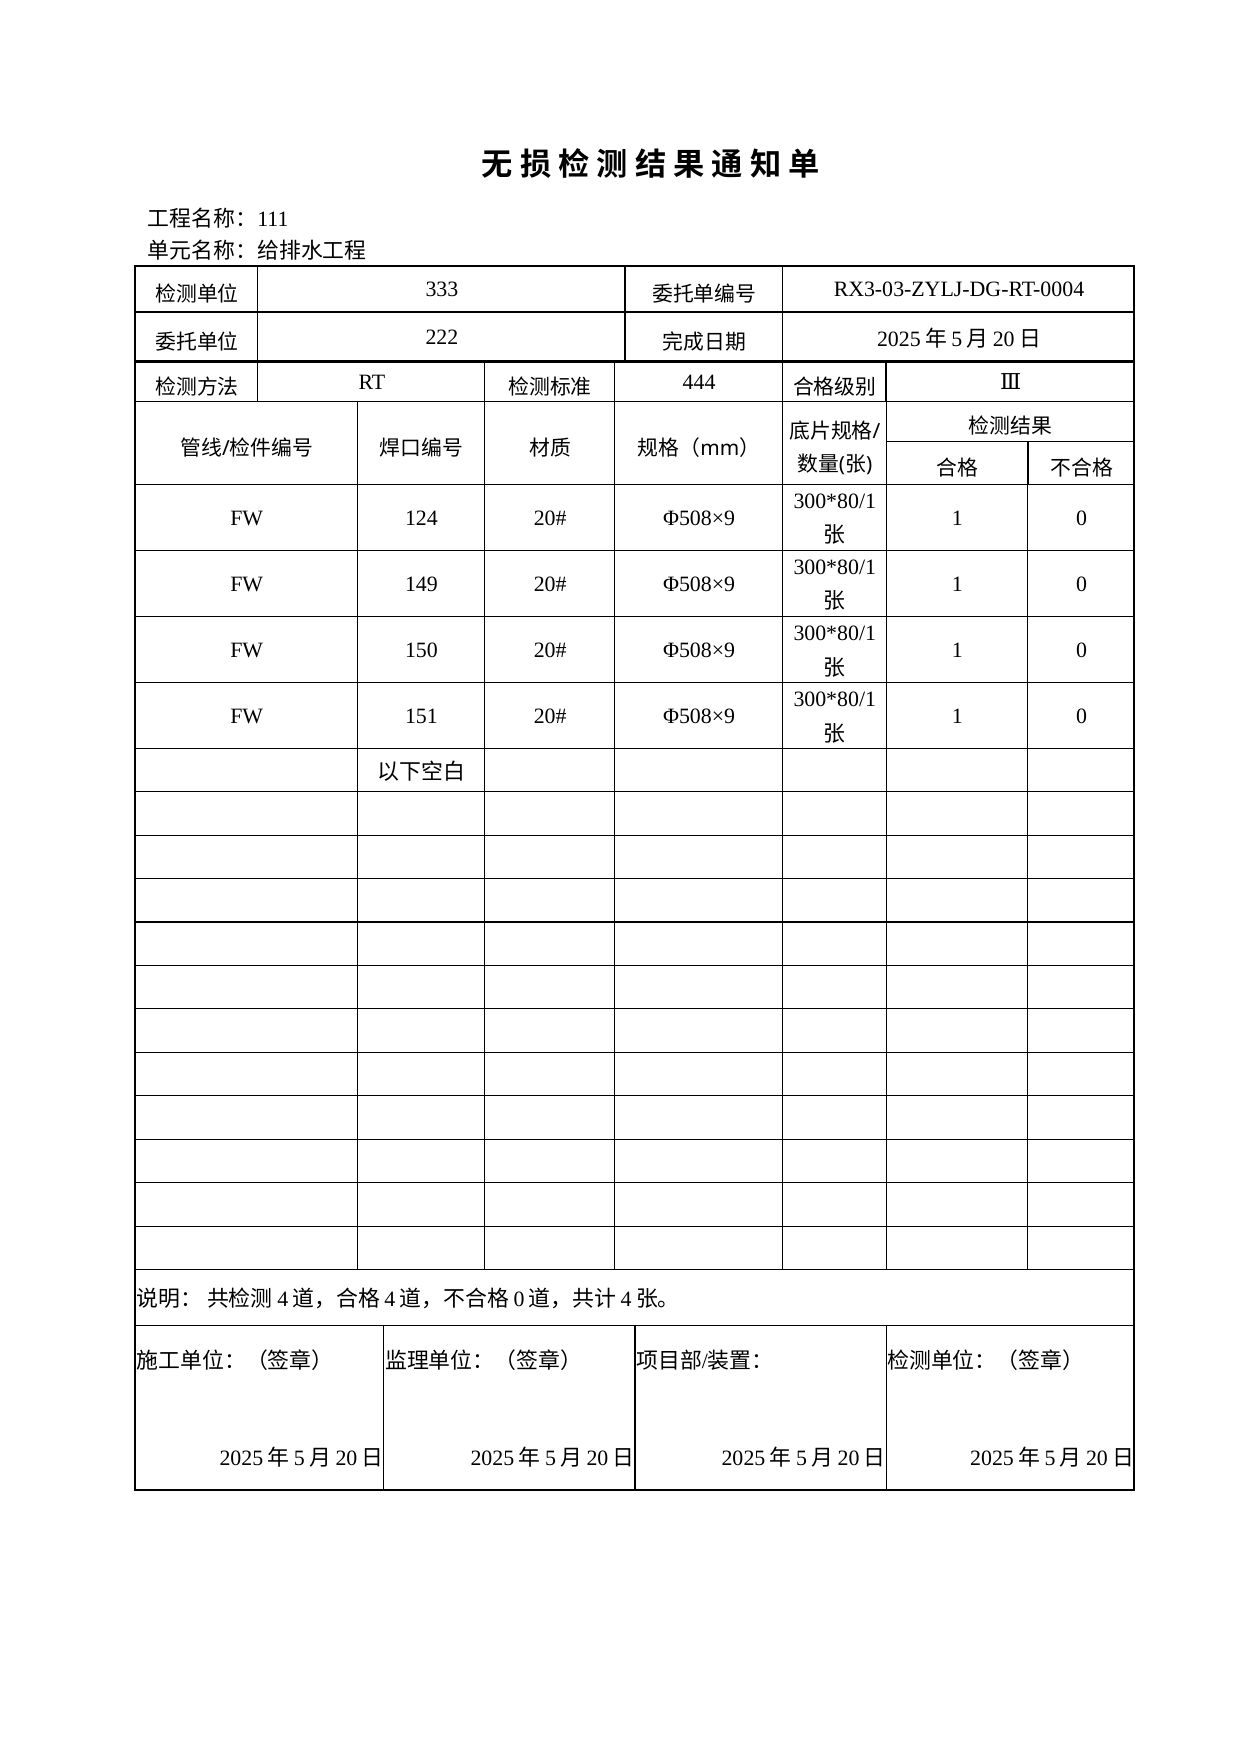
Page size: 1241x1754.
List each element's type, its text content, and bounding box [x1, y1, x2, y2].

table_cell [1028, 923, 1133, 965]
table_cell 管线/检件编号 [136, 402, 357, 483]
table_cell Φ508×9 [615, 617, 782, 682]
table_cell [615, 923, 782, 965]
table_cell FW [136, 551, 357, 616]
table_cell 300*80/1张 [783, 683, 886, 748]
table_cell 1 [887, 551, 1027, 616]
table_cell [136, 792, 357, 834]
table_cell [485, 792, 614, 834]
table_cell 124 [358, 485, 484, 549]
table_cell [887, 836, 1027, 878]
table_cell 完成日期 [626, 313, 782, 360]
table_cell 444 [615, 363, 782, 401]
table_cell [783, 966, 886, 1008]
table_cell [136, 836, 357, 878]
table_cell [1028, 1227, 1133, 1269]
table_cell 规格（mm） [615, 402, 782, 483]
table_cell [485, 1053, 614, 1095]
table_cell 300*80/1张 [783, 551, 886, 616]
table_cell [485, 1227, 614, 1269]
table_cell [615, 1183, 782, 1226]
table_cell [615, 749, 782, 791]
table_cell 合格级别 [783, 363, 885, 401]
table_cell Φ508×9 [615, 551, 782, 616]
table_cell [615, 1096, 782, 1139]
table_cell 20# [485, 551, 614, 616]
table_cell Φ508×9 [615, 485, 782, 549]
table_cell 以下空白 [358, 749, 484, 791]
table_cell [783, 792, 886, 834]
table_cell [358, 1183, 484, 1226]
table_cell [358, 1227, 484, 1269]
table_cell [615, 792, 782, 834]
text 单元名称：给排水工程 [148, 233, 1122, 265]
table_cell [136, 1227, 357, 1269]
table_cell [887, 1009, 1027, 1052]
table_cell [615, 1009, 782, 1052]
table_cell [358, 1140, 484, 1182]
table_cell Φ508×9 [615, 683, 782, 748]
table_cell [887, 1053, 1027, 1095]
table_cell 1 [887, 683, 1027, 748]
table_cell 151 [358, 683, 484, 748]
table_cell [783, 1009, 886, 1052]
table_cell [485, 879, 614, 921]
table_cell [136, 879, 357, 921]
table_cell [887, 1096, 1027, 1139]
table_cell 检测标准 [485, 363, 614, 401]
table_cell [783, 836, 886, 878]
table_header 委托单编号 [626, 267, 782, 311]
table_cell [615, 879, 782, 921]
table_cell FW [136, 485, 357, 549]
table_cell [358, 836, 484, 878]
table_cell Ⅲ [887, 363, 1133, 401]
table_cell [783, 879, 886, 921]
table_cell 材质 [485, 402, 614, 483]
table_header RX3-03-ZYLJ-DG-RT-0004 [783, 267, 1133, 311]
table_cell FW [136, 617, 357, 682]
table_cell [887, 1227, 1027, 1269]
table_cell 222 [258, 313, 624, 360]
table_cell [485, 836, 614, 878]
text 无 损 检 测 结 果 通 知 单 [148, 129, 1122, 194]
table_cell [1028, 792, 1133, 834]
table_cell FW [136, 683, 357, 748]
table_cell [887, 966, 1027, 1008]
table_cell [1028, 1009, 1133, 1052]
table_cell 说明： 共检测4道，合格4道，不合格0道，共计4张。 [136, 1270, 1133, 1324]
table_cell 20# [485, 485, 614, 549]
table_cell 不合格 [1029, 442, 1133, 483]
text 工程名称：111 [148, 201, 1122, 233]
table_cell [136, 1053, 357, 1095]
table_cell [783, 923, 886, 965]
table_cell 监理单位：（签章） 2025年5月20日 [384, 1326, 634, 1489]
table_cell 300*80/1张 [783, 485, 886, 549]
table_cell 检测结果 [887, 402, 1133, 441]
table_cell [136, 966, 357, 1008]
table_cell [783, 1140, 886, 1182]
table_cell [1028, 749, 1133, 791]
table_cell [783, 1227, 886, 1269]
table_cell [615, 1140, 782, 1182]
table_cell 1 [887, 617, 1027, 682]
table_cell [358, 923, 484, 965]
table_cell [887, 1183, 1027, 1226]
table_cell [1028, 1096, 1133, 1139]
table_cell [783, 1183, 886, 1226]
table_cell 149 [358, 551, 484, 616]
table_cell [887, 792, 1027, 834]
table_cell [783, 1053, 886, 1095]
table_cell [136, 1096, 357, 1139]
table_cell [358, 879, 484, 921]
table_cell 0 [1028, 551, 1133, 616]
table_cell 0 [1028, 485, 1133, 549]
table_cell [615, 836, 782, 878]
table_cell [136, 1140, 357, 1182]
table_header 333 [258, 267, 624, 311]
table_cell 施工单位：（签章） 2025年5月20日 [136, 1326, 383, 1489]
table_cell [887, 879, 1027, 921]
table_cell [615, 1053, 782, 1095]
table_cell 300*80/1张 [783, 617, 886, 682]
table_cell [485, 1009, 614, 1052]
table_cell [136, 749, 357, 791]
table_cell [485, 1096, 614, 1139]
table_cell [783, 749, 886, 791]
table_cell 检测方法 [136, 363, 257, 401]
table_cell 底片规格/数量(张) [783, 402, 886, 483]
table_cell [615, 1227, 782, 1269]
table_cell 2025年5月20日 [783, 313, 1133, 360]
table_cell 检测单位：（签章） 2025年5月20日 [887, 1326, 1133, 1489]
table_cell [1028, 966, 1133, 1008]
table_cell 20# [485, 683, 614, 748]
table_cell [485, 923, 614, 965]
table_cell 合格 [887, 442, 1027, 483]
table_cell [783, 1096, 886, 1139]
table_cell [136, 923, 357, 965]
table_cell [136, 1183, 357, 1226]
table_cell [136, 1009, 357, 1052]
table_cell [485, 749, 614, 791]
table_cell [887, 749, 1027, 791]
table_cell 项目部/装置： 2025年5月20日 [636, 1326, 886, 1489]
table_cell [358, 966, 484, 1008]
table_cell RT [258, 363, 484, 401]
table_cell 1 [887, 485, 1027, 549]
table_cell [887, 923, 1027, 965]
table_cell [887, 1140, 1027, 1182]
table_cell [1028, 1183, 1133, 1226]
table_cell 0 [1028, 617, 1133, 682]
table_cell [485, 1140, 614, 1182]
table_cell [1028, 1053, 1133, 1095]
table_cell 委托单位 [136, 313, 257, 360]
table_cell 0 [1028, 683, 1133, 748]
table_cell [1028, 1140, 1133, 1182]
table_header 检测单位 [136, 267, 257, 311]
table_cell [1028, 879, 1133, 921]
table_cell [358, 1096, 484, 1139]
table_cell 20# [485, 617, 614, 682]
table_cell [485, 966, 614, 1008]
table_cell 焊口编号 [358, 402, 484, 483]
table_cell 150 [358, 617, 484, 682]
table_cell [615, 966, 782, 1008]
table_cell [1028, 836, 1133, 878]
table_cell [485, 1183, 614, 1226]
table_cell [358, 792, 484, 834]
table_cell [358, 1009, 484, 1052]
table_cell [358, 1053, 484, 1095]
